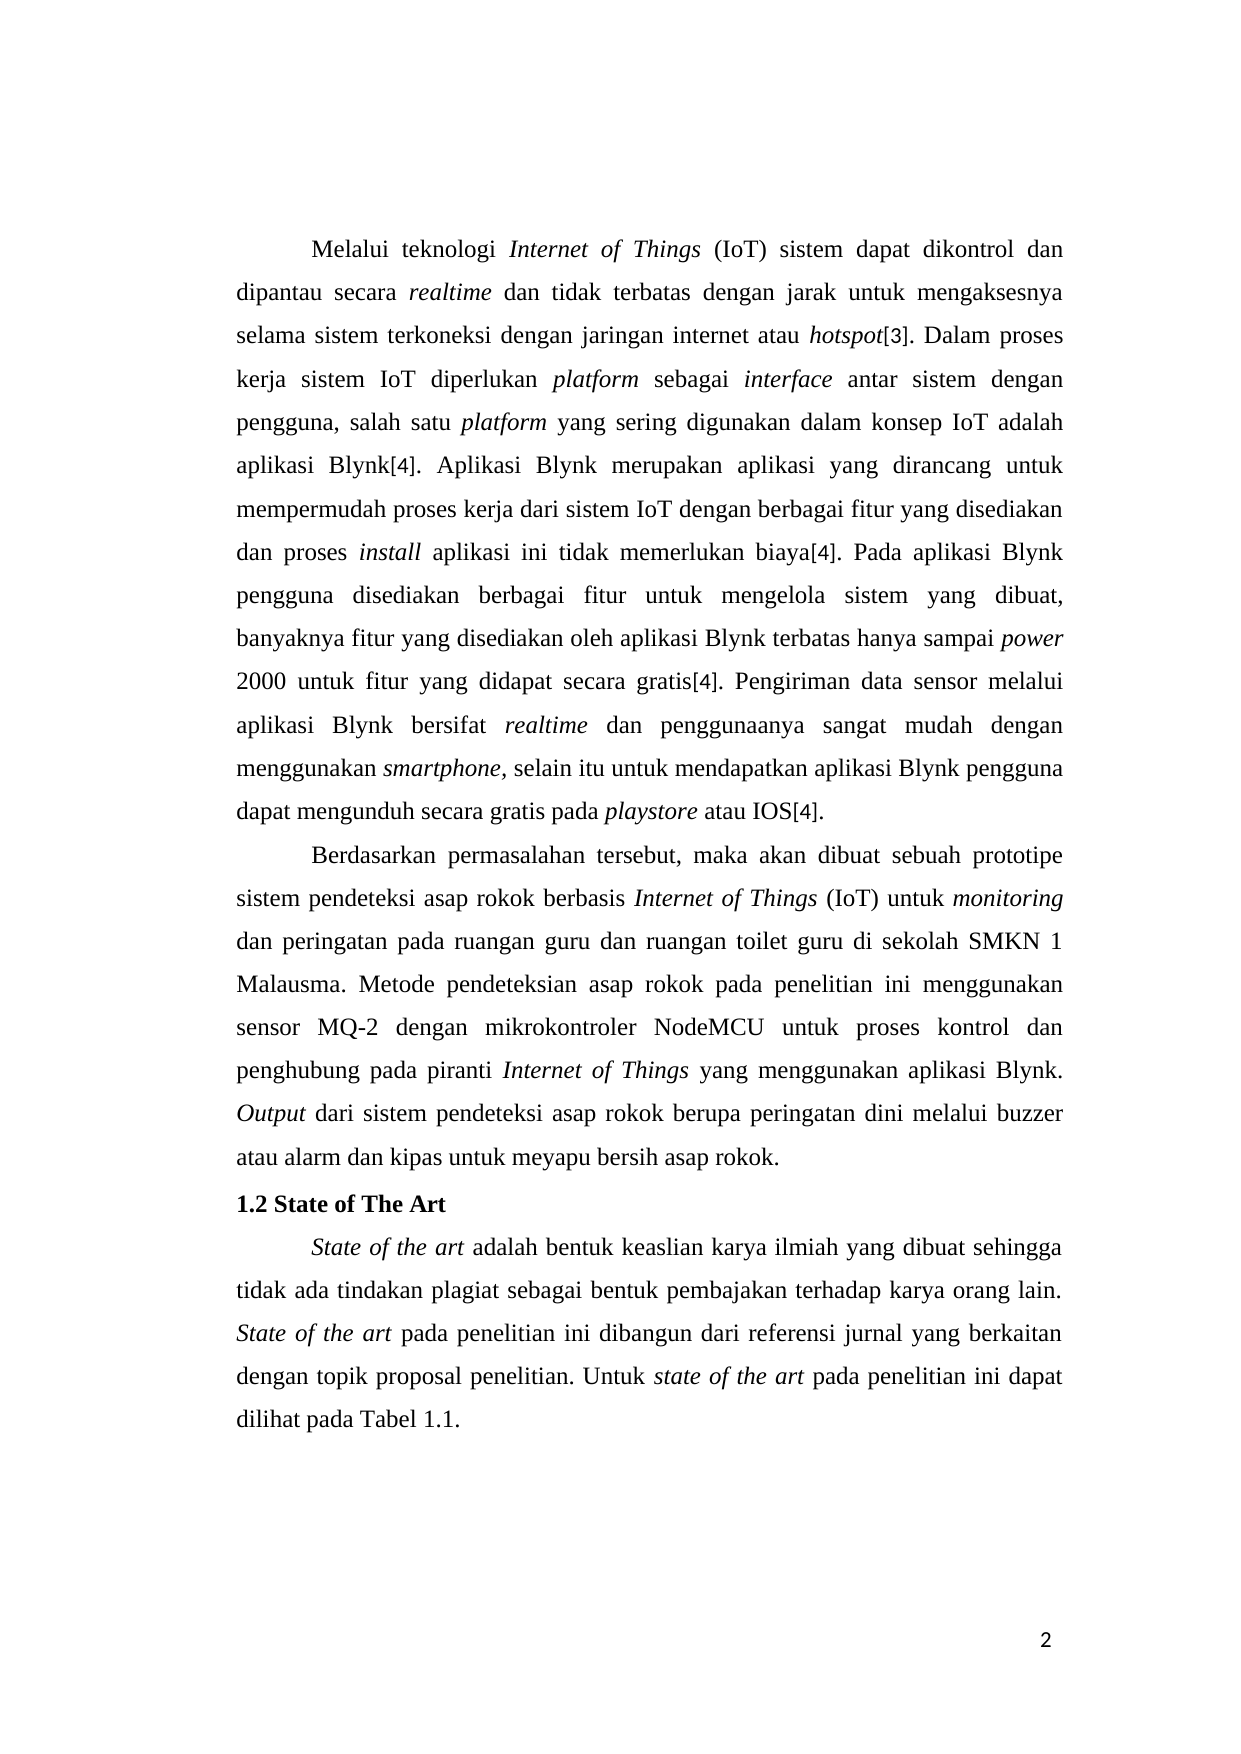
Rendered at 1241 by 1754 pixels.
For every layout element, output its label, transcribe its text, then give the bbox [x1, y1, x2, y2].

text State of the art adalah bentuk keaslian karya ilmiah yang dibuat sehingga tidak ada tindakan plagiat sebagai bentuk pembajakan terhadap karya orang lain. State of the art pada penelitian ini dibangun dari referensi jurnal yang berkaitan dengan topik proposal penelitian. Untuk state of the art pada penelitian ini dapat dilihat pada Tabel 1.1. [236, 1232, 1063, 1433]
subtitle State of The Art [236, 1189, 1078, 1218]
text Berdasarkan permasalahan tersebut, maka akan dibuat sebuah prototipe sistem pendeteksi asap rokok berbasis Internet of Things (IoT) untuk monitoring dan peringatan pada ruangan guru dan ruangan toilet guru di sekolah SMKN 1 Malausma. Metode pendeteksian asap rokok pada penelitian ini menggunakan sensor MQ-2 dengan mikrokontroler NodeMCU untuk proses kontrol dan penghubung pada piranti Internet of Things yang menggunakan aplikasi Blynk. Output dari sistem pendeteksi asap rokok berupa peringatan dini melalui buzzer atau alarm dan kipas untuk meyapu bersih asap rokok. [236, 840, 1064, 1170]
text Melalui teknologi Internet of Things (IoT) sistem dapat dikontrol dan dipantau secara realtime dan tidak terbatas dengan jarak untuk mengaksesnya selama sistem terkoneksi dengan jaringan internet atau hotspot[3]. Dalam proses kerja sistem IoT diperlukan platform sebagai interface antar sistem dengan pengguna, salah satu platform yang sering digunakan dalam konsep IoT adalah aplikasi Blynk[4]. Aplikasi Blynk merupakan aplikasi yang dirancang untuk mempermudah proses kerja dari sistem IoT dengan berbagai fitur yang disediakan dan proses install aplikasi ini tidak memerlukan biaya[4]. Pada aplikasi Blynk pengguna disediakan berbagai fitur untuk mengelola sistem yang dibuat, banyaknya fitur yang disediakan oleh aplikasi Blynk terbatas hanya sampai power 2000 untuk fitur yang didapat secara gratis[4]. Pengiriman data sensor melalui aplikasi Blynk bersifat realtime dan penggunaanya sangat mudah dengan menggunakan smartphone, selain itu untuk mendapatkan aplikasi Blynk pengguna dapat mengunduh secara gratis pada playstore atau IOS[4]. [236, 234, 1063, 825]
